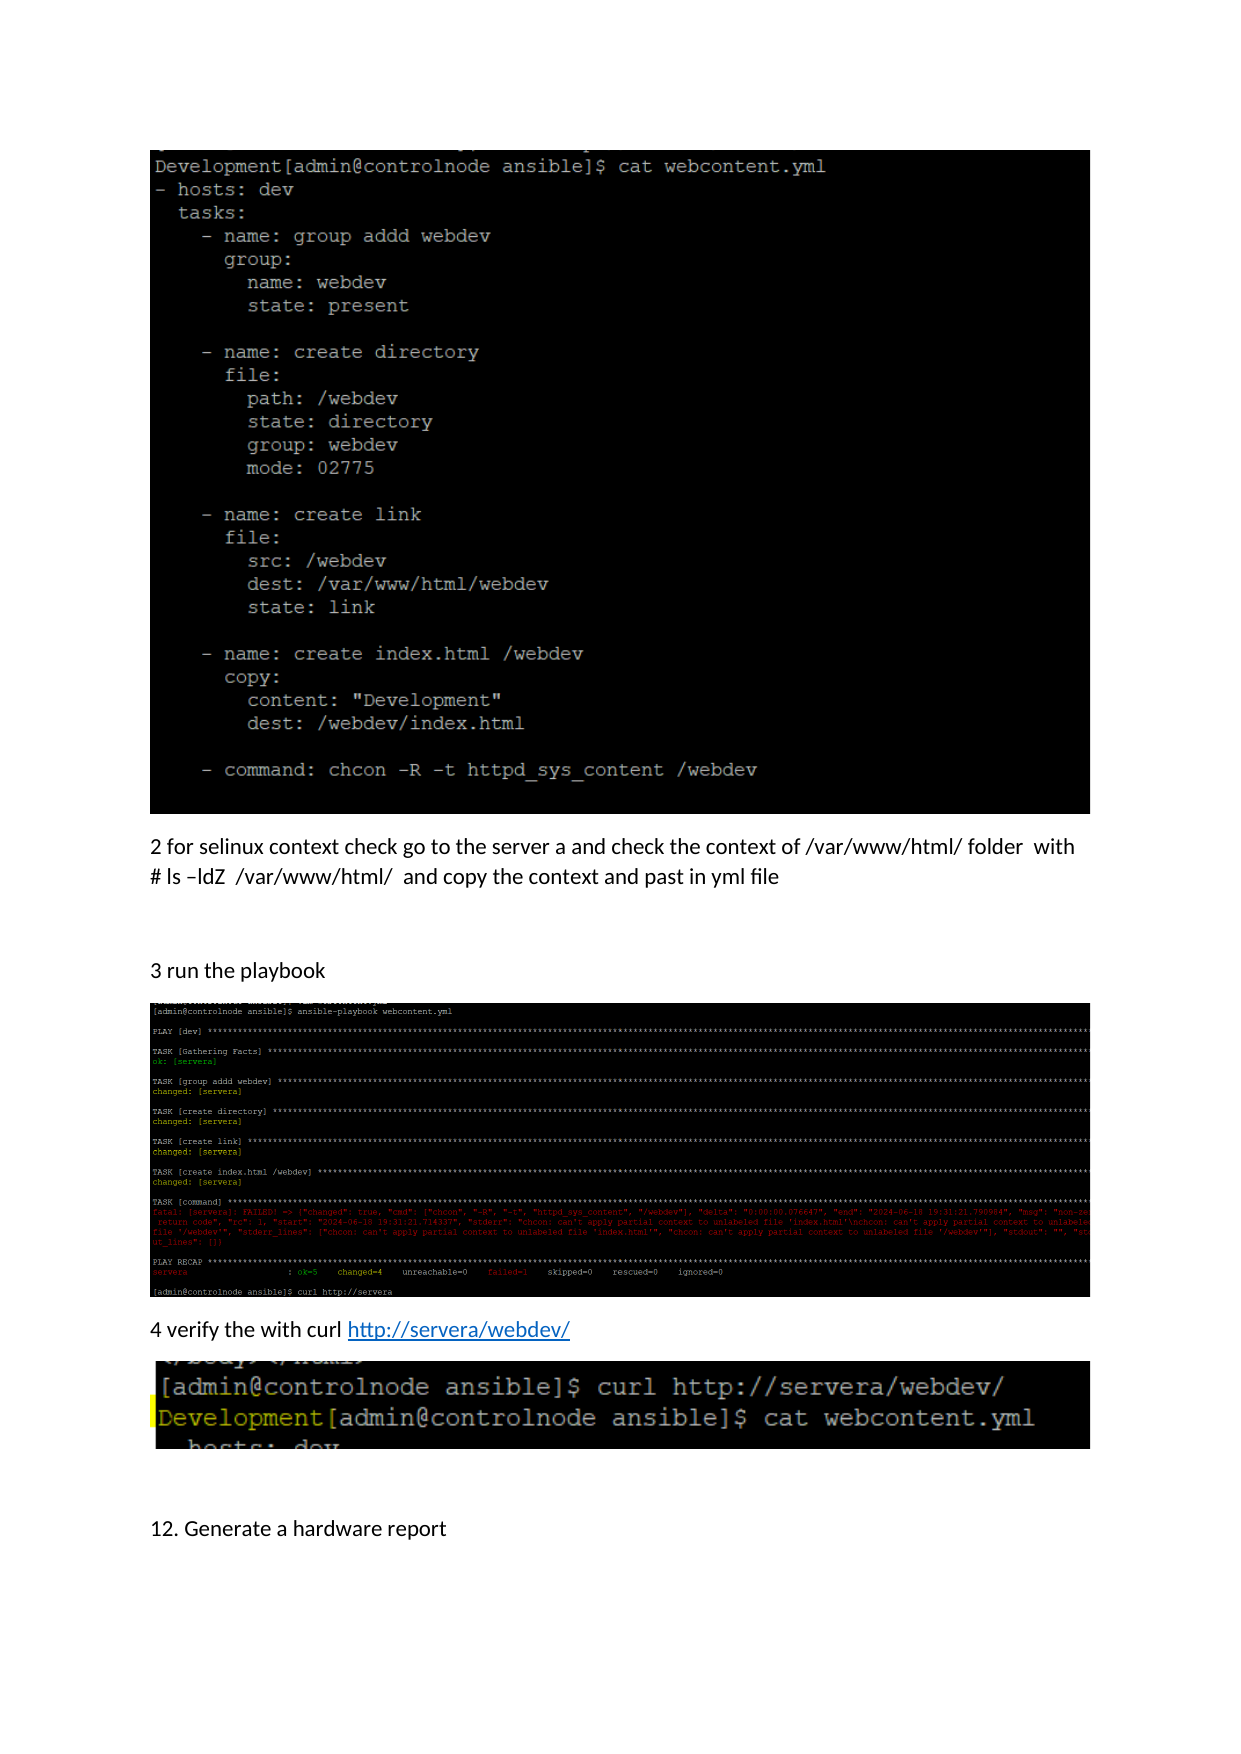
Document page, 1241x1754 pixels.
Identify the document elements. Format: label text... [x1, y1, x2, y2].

picture [150, 150, 1091, 814]
text 2 for selinux context check go to the server a and check the context of /var/www/html/ folder with # ls –ldZ /var/www/html/ and copy the context and past in yml file [150, 832, 1090, 891]
picture [150, 1003, 1091, 1297]
picture [150, 1361, 1091, 1449]
text 3 run the playbook [150, 956, 1090, 984]
text 12. Generate a hardware report [150, 1514, 1090, 1542]
text 4 verify the with curl http://servera/webdev/ [150, 1315, 1090, 1343]
